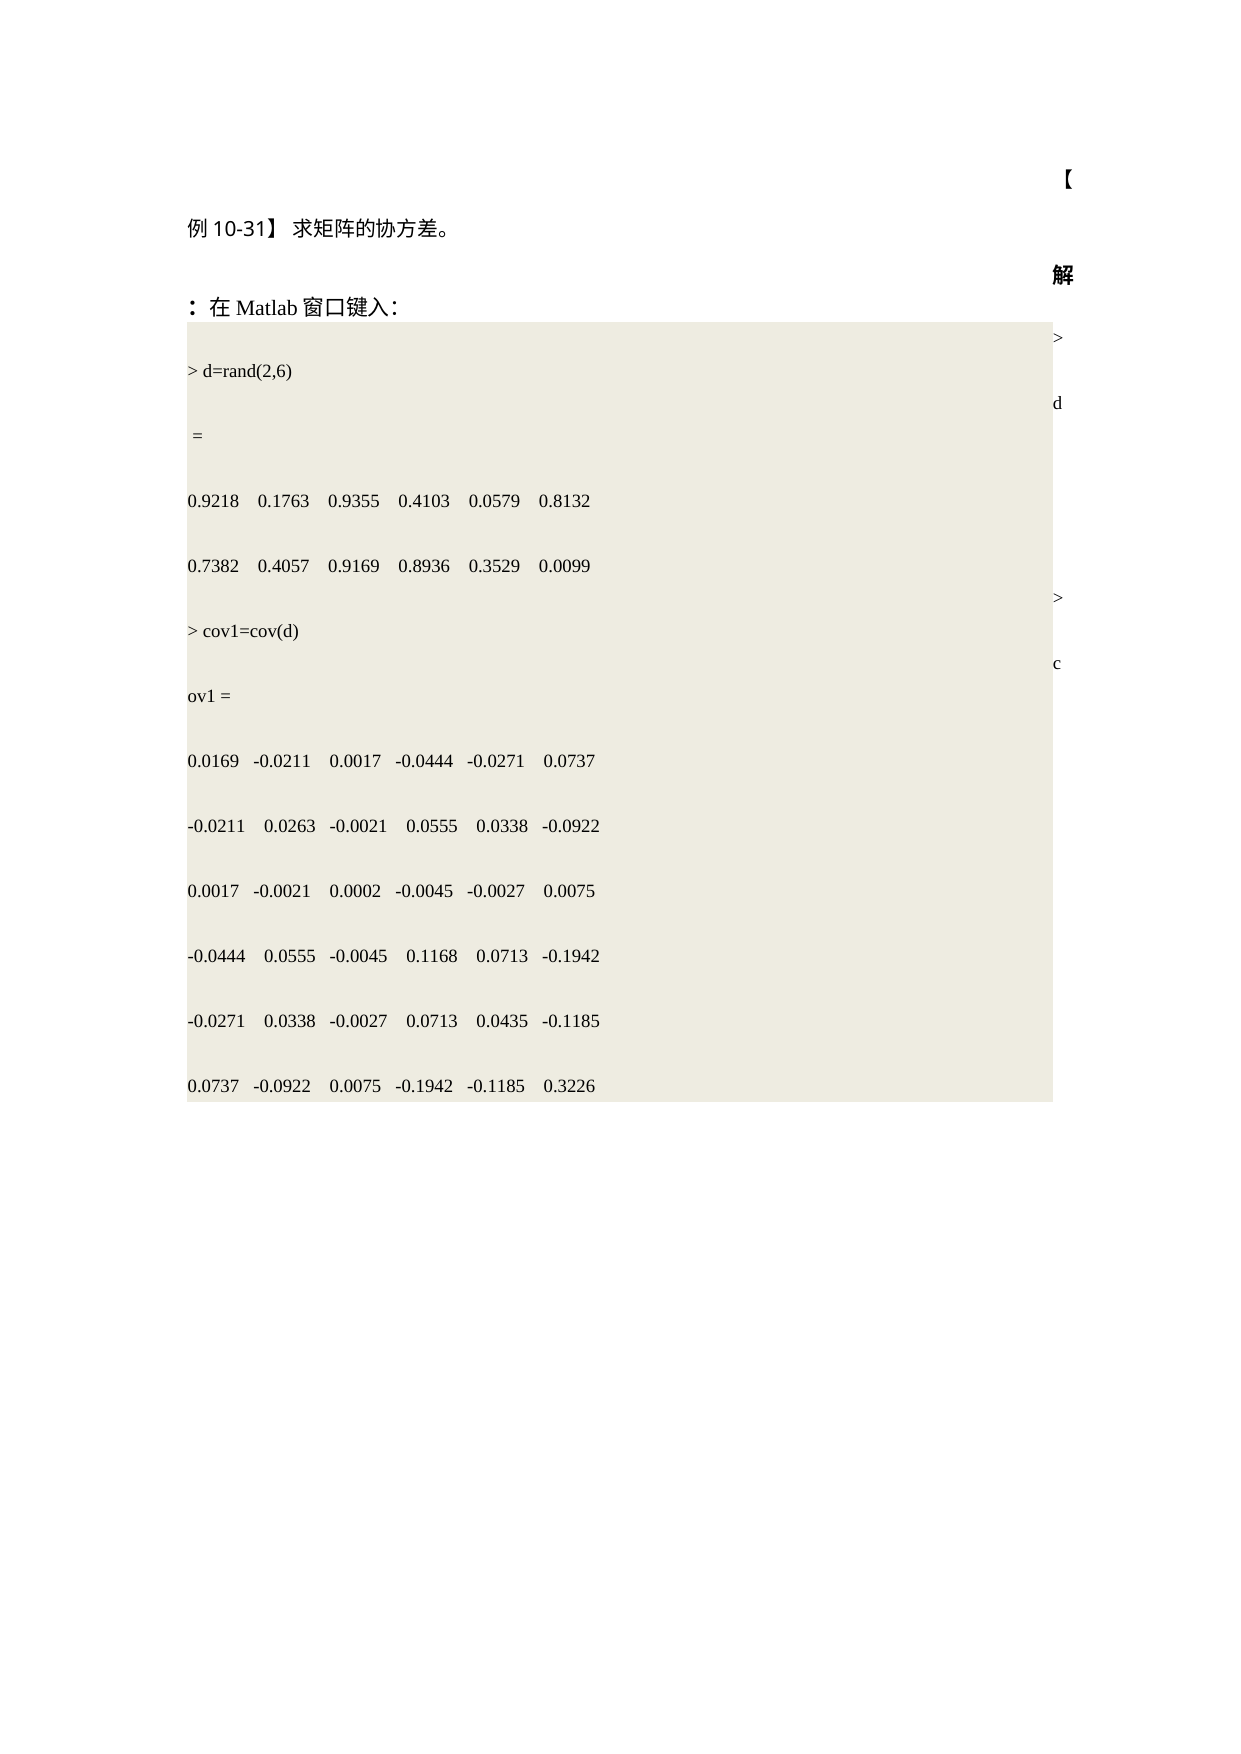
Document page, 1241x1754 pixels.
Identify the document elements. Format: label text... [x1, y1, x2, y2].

text 0.9218 0.1763 0.9355 0.4103 0.0579 0.8132 [187, 452, 1053, 517]
text 0.0737 -0.0922 0.0075 -0.1942 -0.1185 0.3226 [187, 1037, 1053, 1102]
text cov1 = [187, 647, 1053, 712]
text 【例10-31】 求矩阵的协方差。 [187, 162, 1053, 243]
text 0.7382 0.4057 0.9169 0.8936 0.3529 0.0099 [187, 517, 1053, 582]
text -0.0444 0.0555 -0.0045 0.1168 0.0713 -0.1942 [187, 907, 1053, 972]
text d = [187, 387, 1053, 452]
text -0.0271 0.0338 -0.0027 0.0713 0.0435 -0.1185 [187, 972, 1053, 1037]
text >> d=rand(2,6) [187, 322, 1053, 387]
text 解：在Matlab窗口键入： [187, 258, 1053, 322]
text 0.0017 -0.0021 0.0002 -0.0045 -0.0027 0.0075 [187, 842, 1053, 907]
text >> cov1=cov(d) [187, 582, 1053, 647]
text 0.0169 -0.0211 0.0017 -0.0444 -0.0271 0.0737 [187, 712, 1053, 777]
text -0.0211 0.0263 -0.0021 0.0555 0.0338 -0.0922 [187, 777, 1053, 842]
